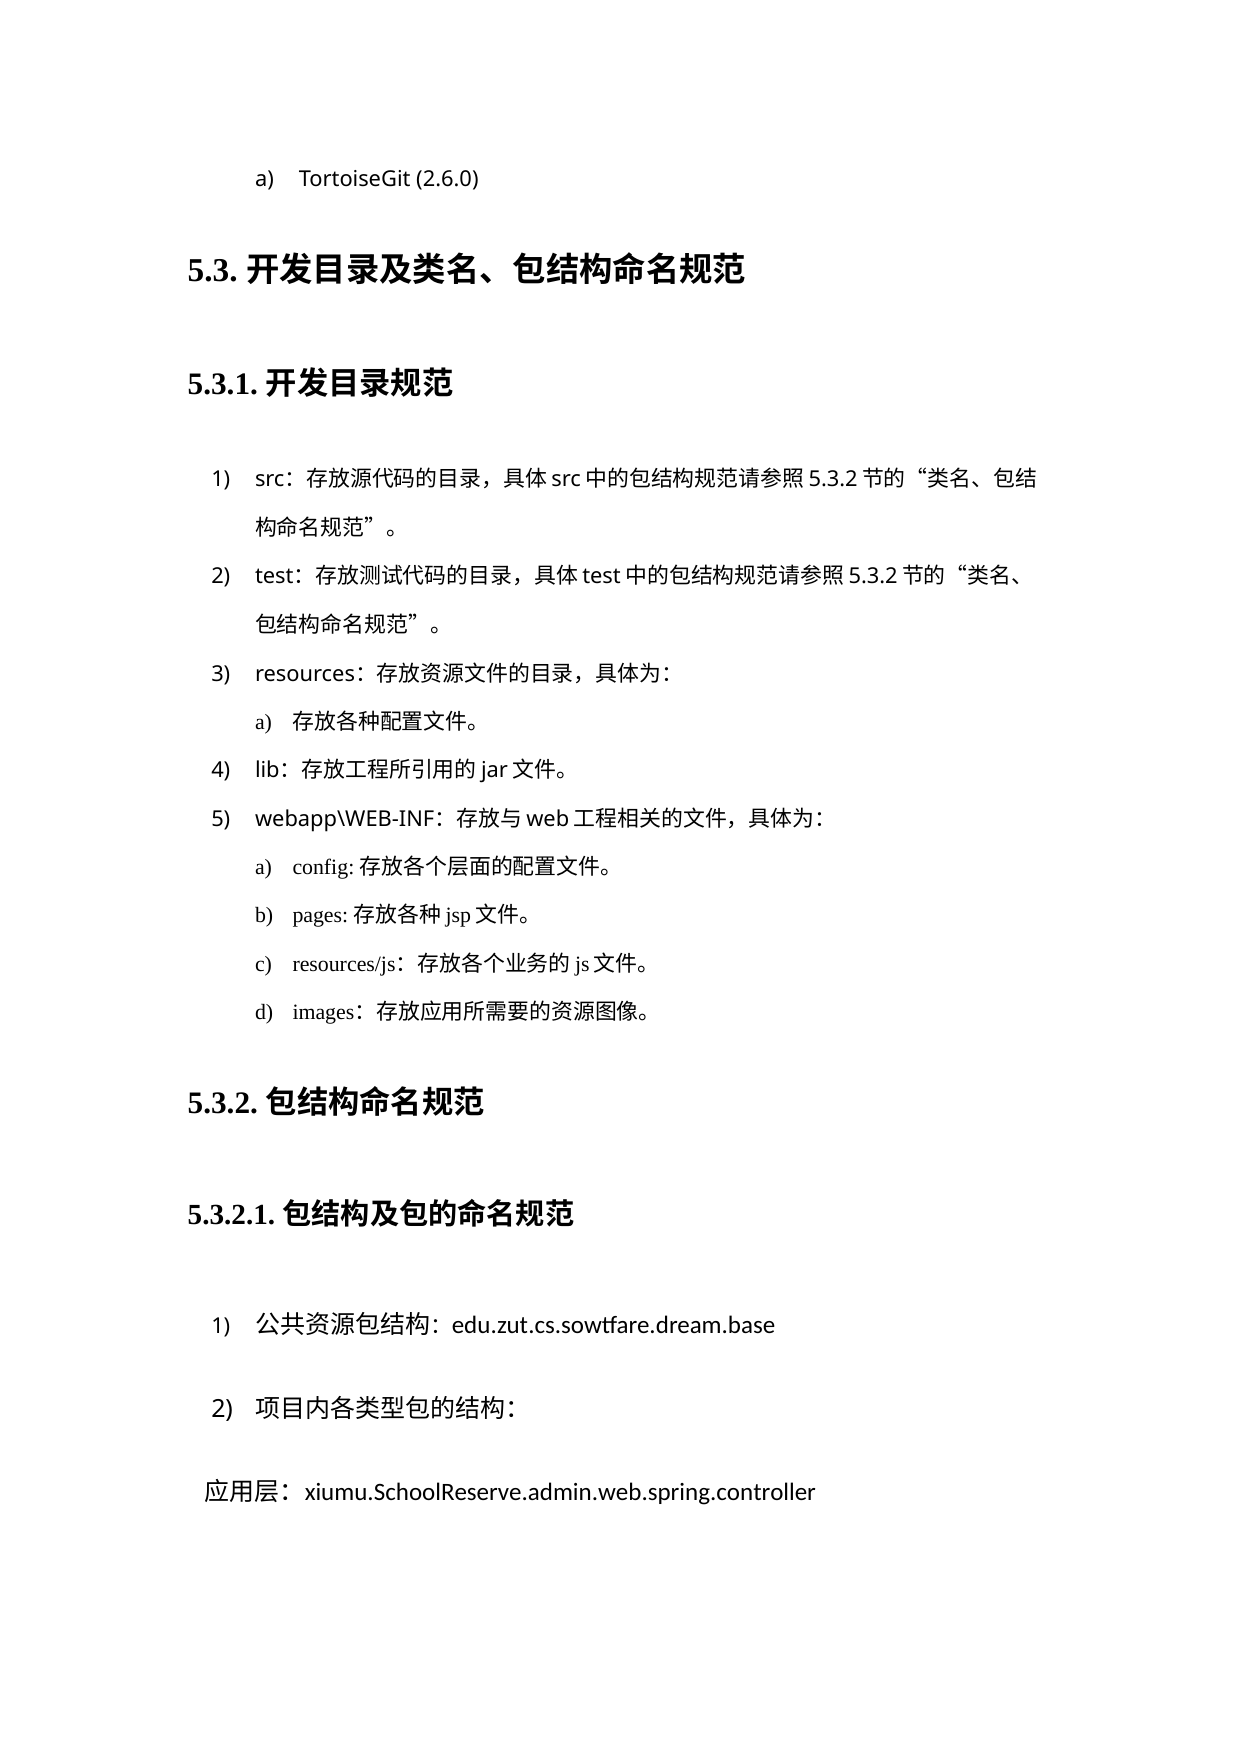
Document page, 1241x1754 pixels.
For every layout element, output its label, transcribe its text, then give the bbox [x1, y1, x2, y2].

list resources：存放资源文件的目录，具体为： [211, 655, 1053, 688]
text 应用层：xiumu.SchoolReserve.admin.web.spring.controller [187, 1457, 1053, 1522]
subtitle 包结构及包的命名规范 [187, 1179, 1053, 1244]
list test：存放测试代码的目录，具体test中的包结构规范请参照节的“类名、包结构命名规范”。 [211, 558, 1053, 639]
list images：存放应用所需要的资源图像。 [255, 993, 1053, 1026]
list src：存放源代码的目录，具体src中的包结构规范请参照节的“类名、包结构命名规范”。 [211, 461, 1053, 542]
list 存放各种配置文件。 [255, 703, 1053, 736]
list config: 存放各个层面的配置文件。 [255, 848, 1053, 881]
list 公共资源包结构：edu.zut.cs.sowtfare.dream.base [211, 1291, 1053, 1356]
subtitle 开发目录及类名、包结构命名规范 [187, 234, 1053, 299]
list TortoiseGit (2.6.0) [255, 162, 1053, 194]
list pages: 存放各种jsp文件。 [255, 897, 1053, 929]
list lib：存放工程所引用的jar文件。 [211, 752, 1053, 784]
list webapp\WEB-INF：存放与web工程相关的文件，具体为： [211, 800, 1053, 833]
list 项目内各类型包的结构： [211, 1374, 1053, 1439]
subtitle 开发目录规范 [187, 348, 1053, 413]
list resources/js：存放各个业务的js文件。 [255, 945, 1053, 978]
subtitle 包结构命名规范 [187, 1067, 1053, 1132]
